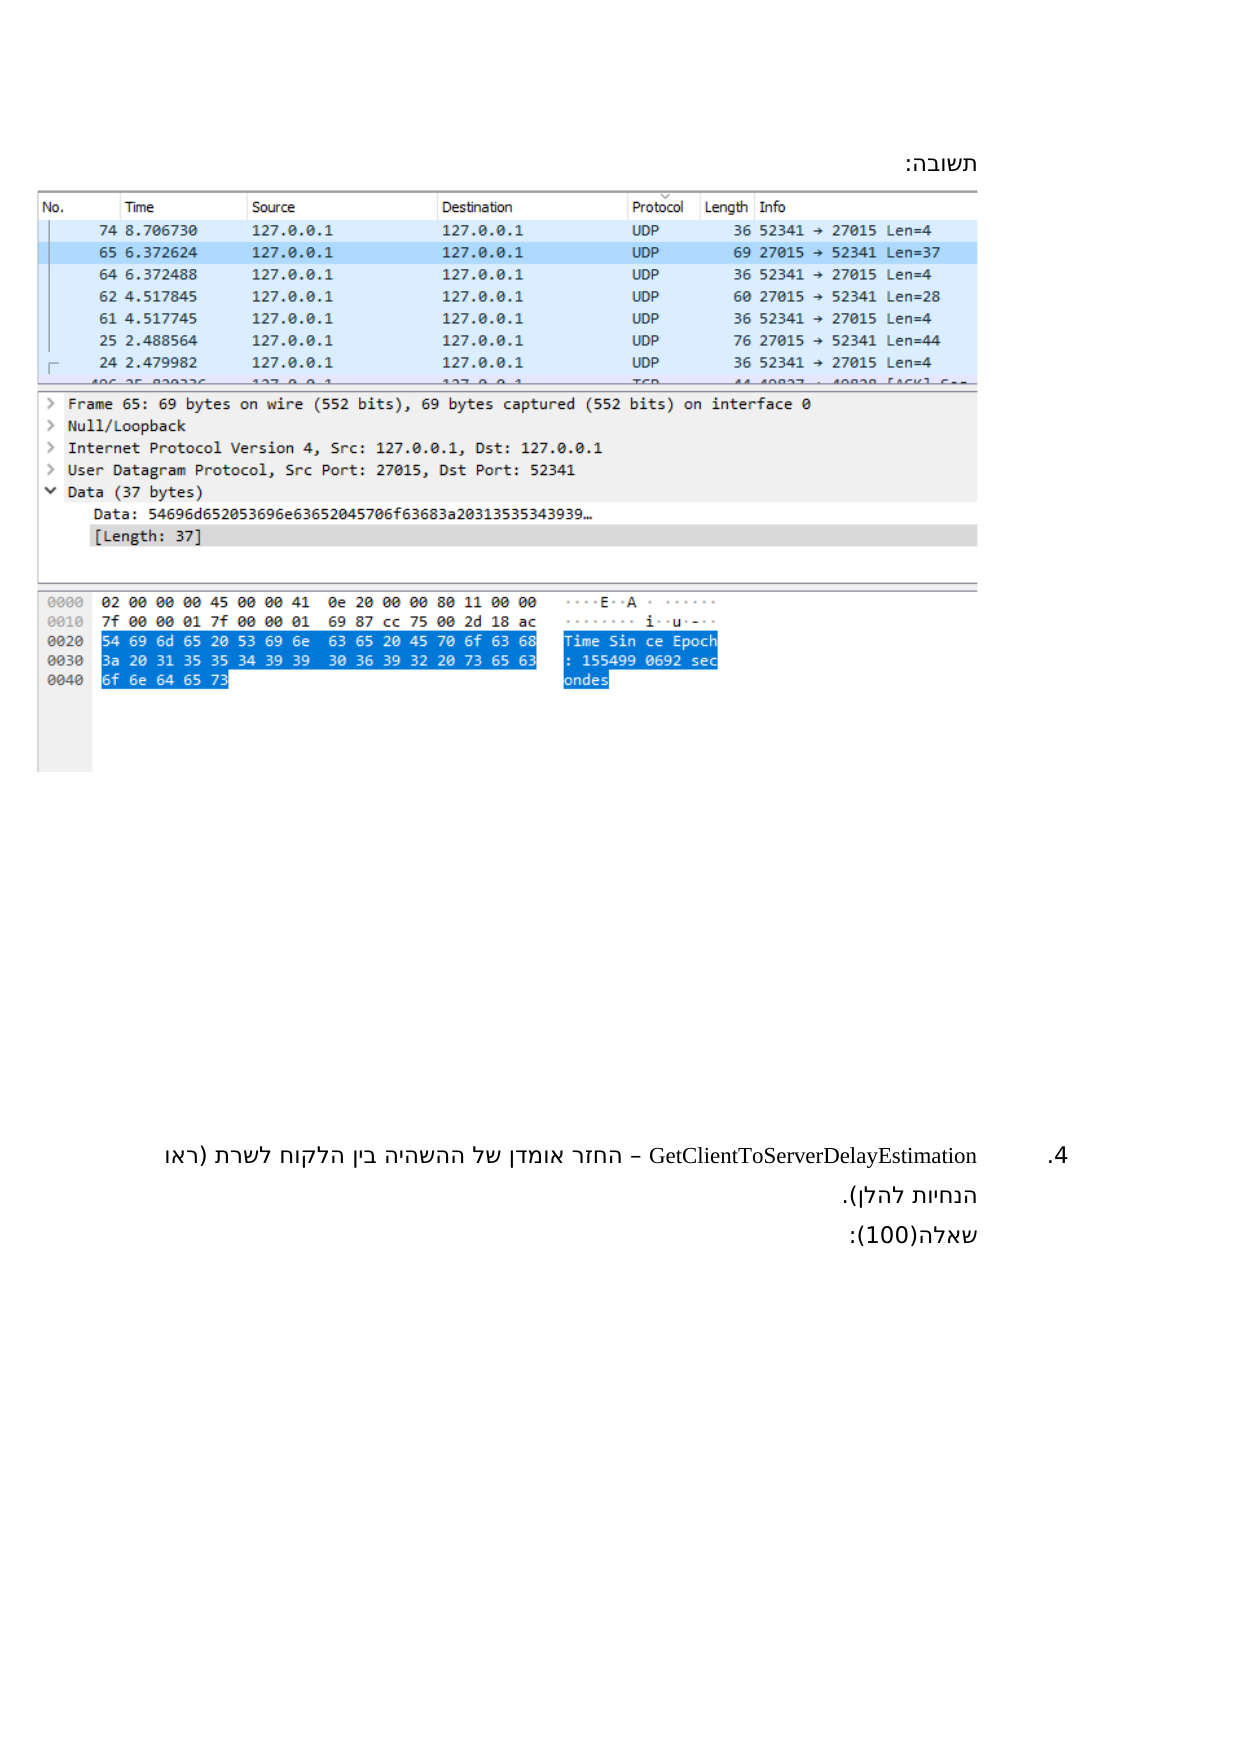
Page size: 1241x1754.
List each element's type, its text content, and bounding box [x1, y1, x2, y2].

title GetClientToServerDelayEstimation – החזר אומדן של ההשהיה בין הלקוח לשרת (ראו הנחיות להלן). [150, 1142, 1047, 1208]
title שאלה(100): [150, 1222, 978, 1248]
picture [37, 190, 978, 772]
title תשובה: [150, 150, 978, 177]
